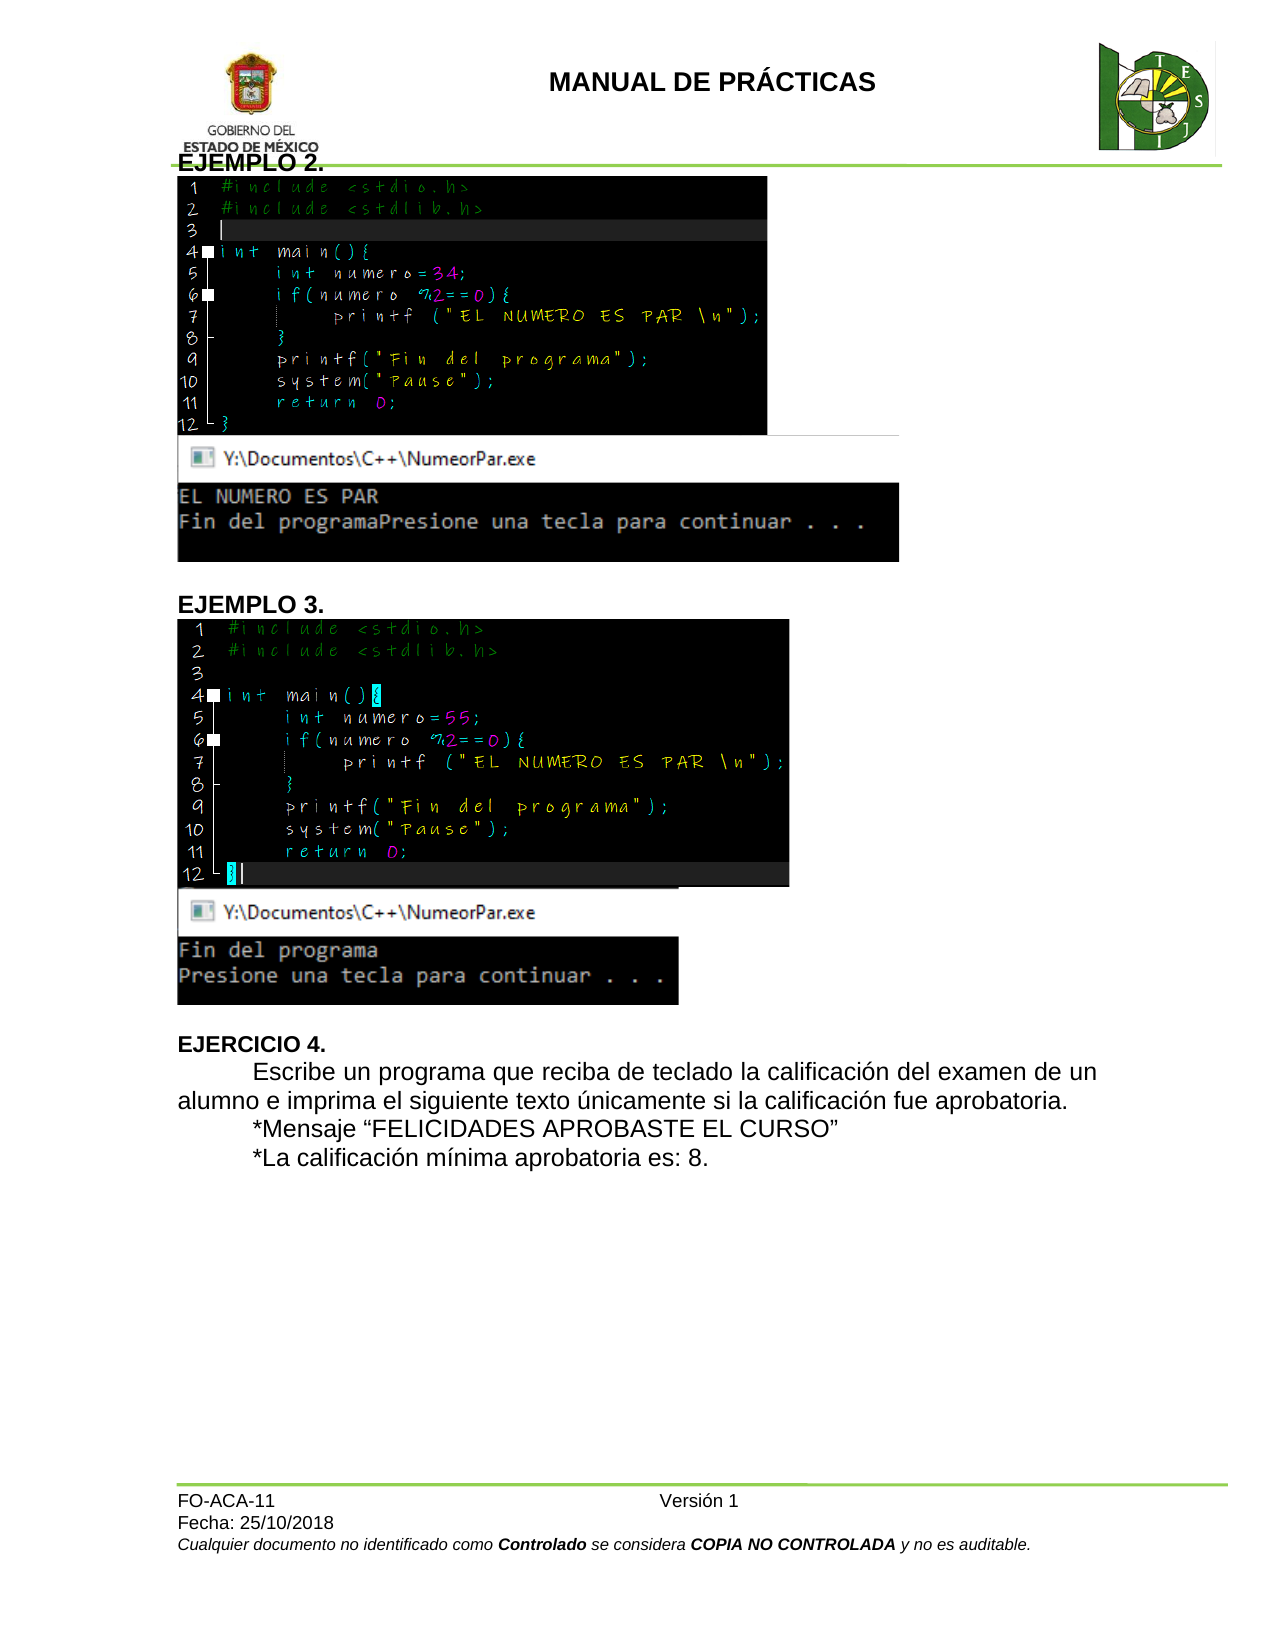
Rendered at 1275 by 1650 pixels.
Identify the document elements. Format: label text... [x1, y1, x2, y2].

text EJEMPLO 2. [177, 148, 1098, 176]
text *Mensaje “FELICIDADES APROBASTE EL CURSO” [177, 1114, 1098, 1143]
text *La calificación mínima aprobatoria es: 8. [177, 1143, 1098, 1172]
text EJERCICIO 4. [177, 1031, 1098, 1057]
picture [1097, 41, 1216, 157]
picture [175, 42, 320, 161]
text Escribe un programa que reciba de teclado la calificación del examen de un alumno e imprima el siguiente texto únicamente si la calificación fue aprobatoria. [177, 1057, 1098, 1114]
text EJEMPLO 3. [177, 590, 1098, 619]
